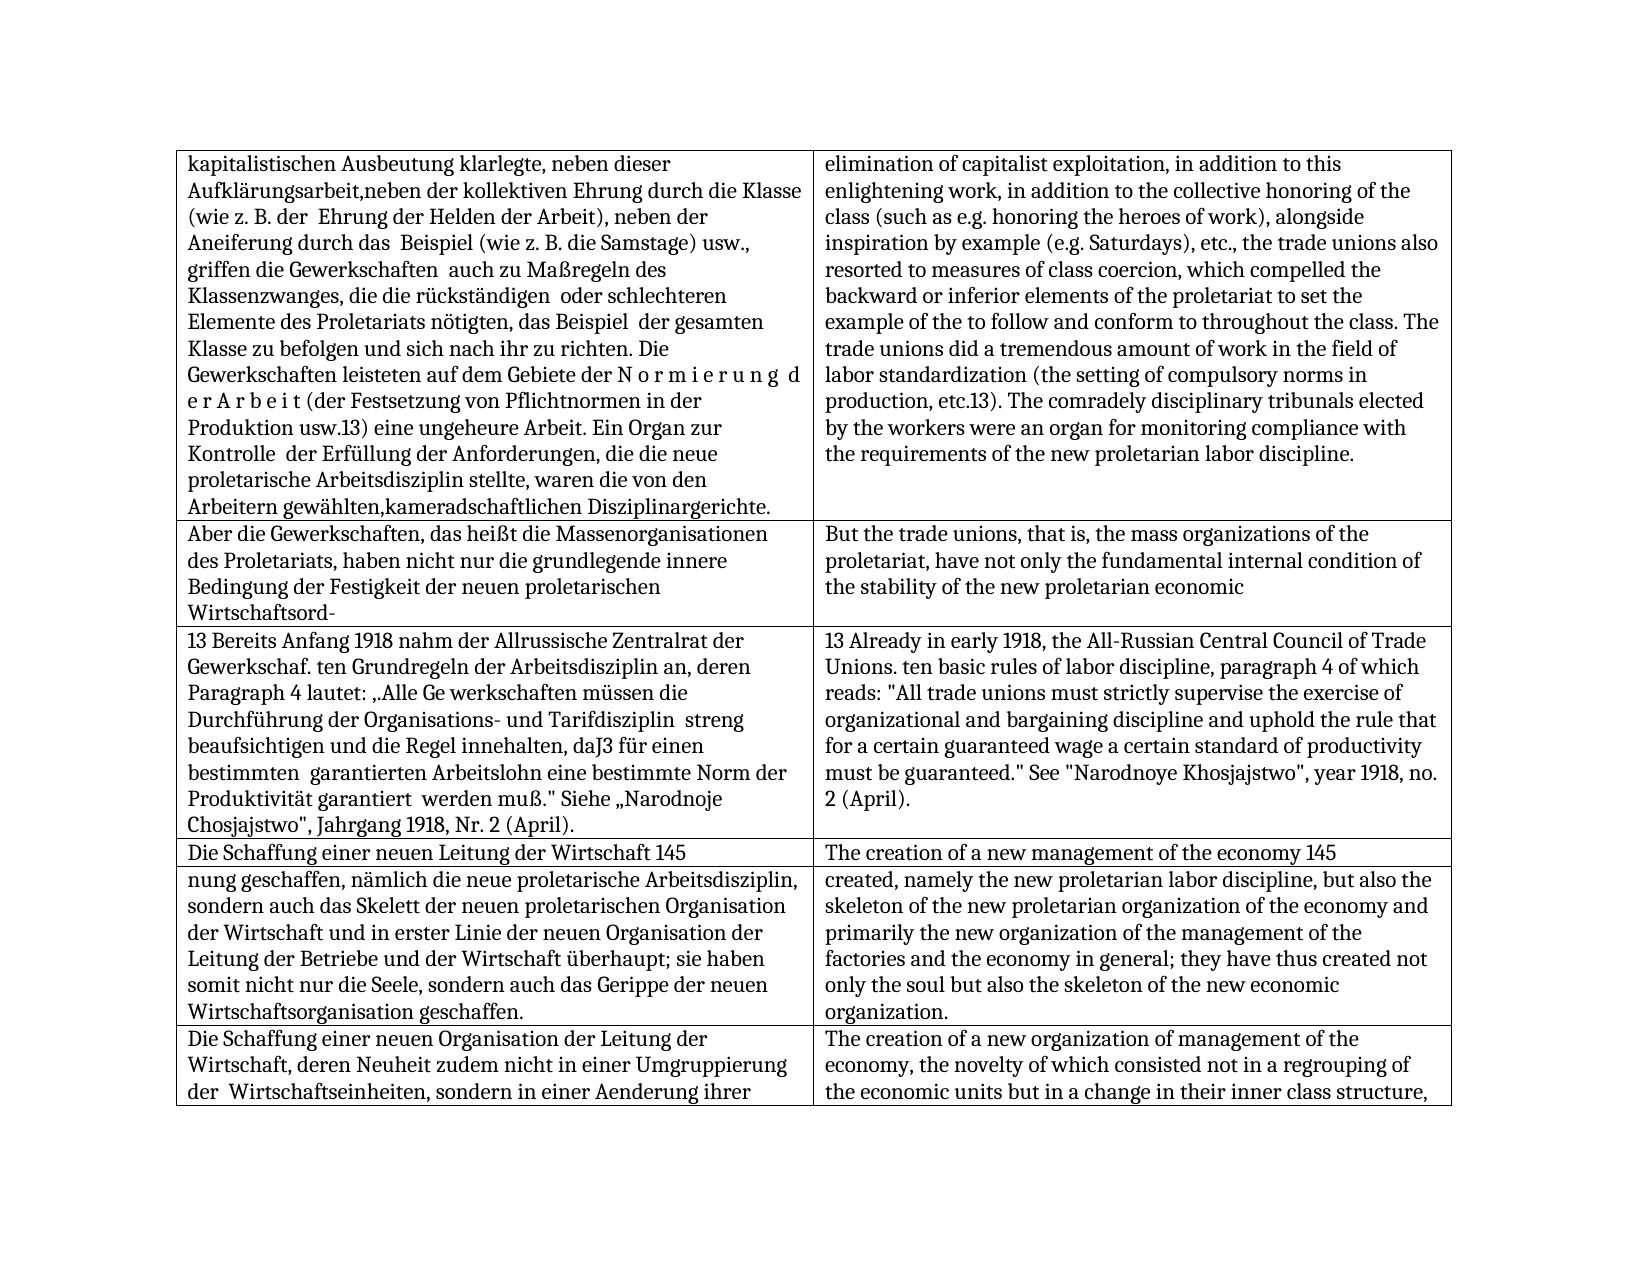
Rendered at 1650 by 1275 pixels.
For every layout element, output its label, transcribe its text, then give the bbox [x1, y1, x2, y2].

table_cell Die Schaffung einer neuen Leitung der Wirtschaft 145 [177, 839, 813, 866]
table_cell 13 Already in early 1918, the All-Russian Central Council of Trade Unions. ten basic rules of labor discipline, paragraph 4 of which reads: "All trade unions must strictly supervise the exercise of organizational and bargaining discipline and uphold the rule that for a certain guaranteed wage a certain standard of productivity must be guaranteed." See "Narodnoye Khosjajstwo", year 1918, no. 2 (April). [814, 627, 1451, 838]
table_cell created, namely the new proletarian labor discipline, but also the skeleton of the new proletarian organization of the economy and primarily the new organization of the management of the factories and the economy in general; they have thus created not only the soul but also the skeleton of the new economic organization. [814, 867, 1451, 1025]
table_cell But the trade unions, that is, the mass organizations of the proletariat, have not only the fundamental internal condition of the stability of the new proletarian economic [814, 521, 1451, 626]
table_cell 13 Bereits Anfang 1918 nahm der Allrussische Zentralrat der Gewerkschaf. ten Grundregeln der Arbeitsdisziplin an, deren Paragraph 4 lautet: ,.Alle Ge werkschaften müssen die Durchführung der Organisations- und Tarifdisziplin streng beaufsichtigen und die Regel innehalten, daJ3 für einen bestimmten garantierten Arbeitslohn eine bestimmte Norm der Produktivität garantiert werden muß." Siehe „Narodnoje Chosjajstwo", Jahrgang 1918, Nr. 2 (April). [177, 627, 813, 838]
table_cell The creation of a new management of the economy 145 [814, 839, 1451, 866]
table_cell nung geschaffen, nämlich die neue proletarische Arbeitsdisziplin, sondern auch das Skelett der neuen proletarischen Organisation der Wirtschaft und in erster Linie der neuen Organisation der Leitung der Betriebe und der Wirtschaft überhaupt; sie haben somit nicht nur die Seele, sondern auch das Gerippe der neuen Wirtschaftsorganisation geschaffen. [177, 867, 813, 1025]
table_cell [177, 1026, 813, 1105]
table_cell Aber die Gewerkschaften, das heißt die Massenorganisationen des Proletariats, haben nicht nur die grundlegende innere Bedingung der Festigkeit der neuen proletarischen Wirtschaftsord- [177, 521, 813, 626]
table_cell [177, 151, 813, 520]
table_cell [814, 151, 1451, 520]
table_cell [814, 1026, 1451, 1105]
